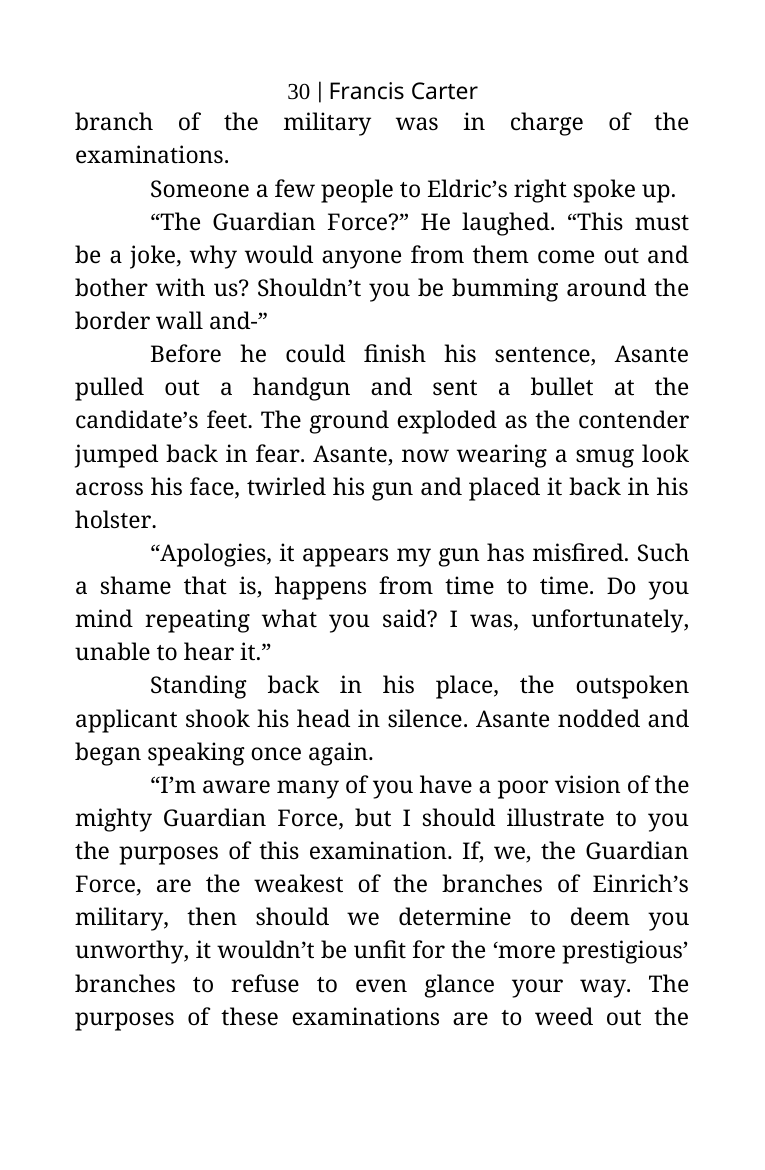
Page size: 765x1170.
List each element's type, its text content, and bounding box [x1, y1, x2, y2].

text Before he could finish his sentence, Asante pulled out a handgun and sent a bullet at the candidate’s feet. The ground exploded as the contender jumped back in fear. Asante, now wearing a smug look across his face, twirled his gun and placed it back in his holster. [75, 338, 690, 535]
text “Apologies, it appears my gun has misfired. Such a shame that is, happens from time to time. Do you mind repeating what you said? I was, unfortunately, unable to hear it.” [75, 537, 690, 667]
text Standing back in his place, the outspoken applicant shook his head in silence. Asante nodded and began speaking once again. [75, 669, 690, 767]
text Someone a few people to Eldric’s right spoke up. [75, 172, 690, 204]
text “The Guardian Force?” He laughed. “This must be a joke, why would anyone from them come out and bother with us? Shouldn’t you be bumming around the border wall and-” [75, 206, 690, 336]
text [75, 106, 690, 171]
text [75, 769, 690, 1032]
